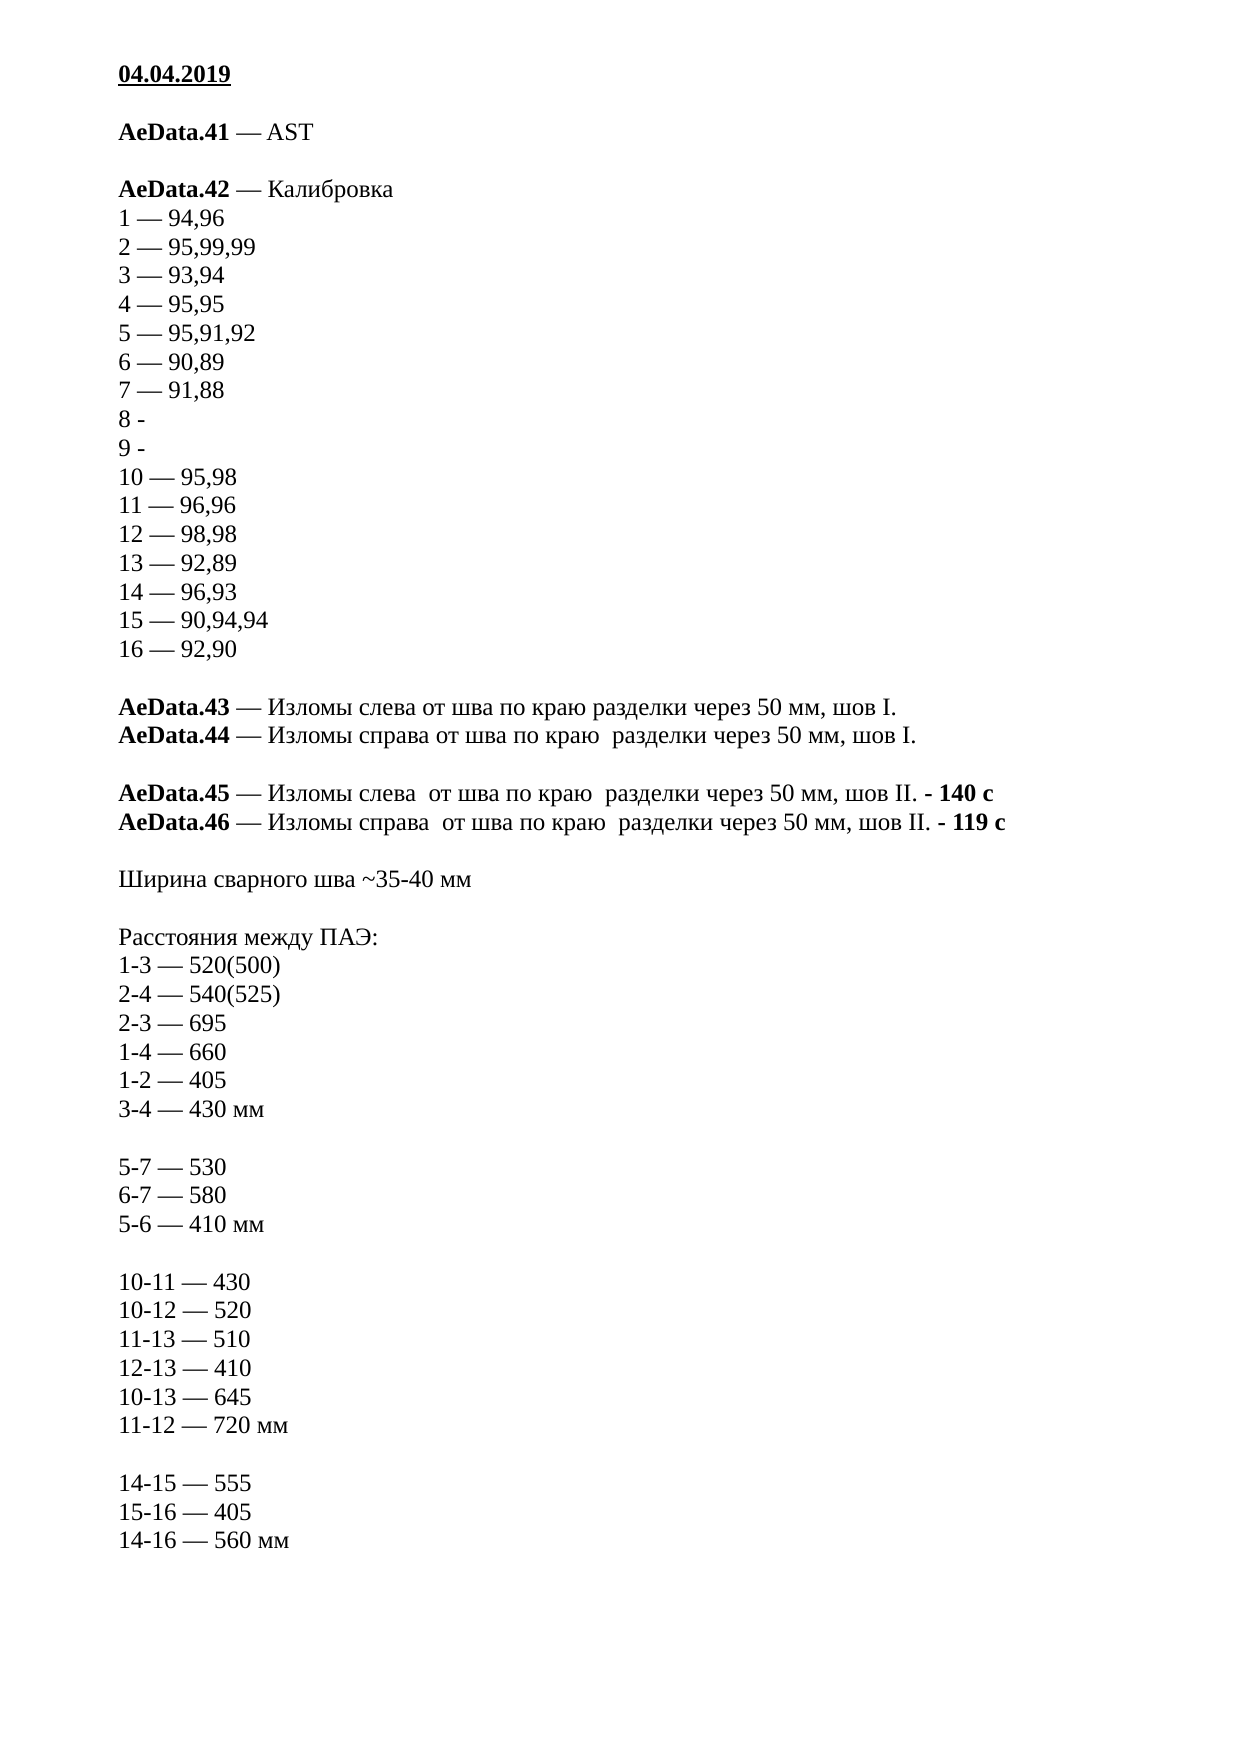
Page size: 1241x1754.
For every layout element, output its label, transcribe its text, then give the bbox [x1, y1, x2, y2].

text AeData.46 — Изломы справа от шва по краю разделки через 50 мм, шов II. - 119 с [118, 807, 1122, 835]
text 1-3 — 520(500) [118, 950, 1122, 979]
text 12 — 98,98 [118, 519, 1122, 548]
text 5-7 — 530 [118, 1152, 1122, 1180]
text AeData.41 — AST [118, 117, 1122, 145]
text 11-13 — 510 [118, 1324, 1122, 1353]
text 1-2 — 405 [118, 1065, 1122, 1094]
text 8 - [118, 404, 1122, 433]
text 14-16 — 560 мм [118, 1525, 1122, 1554]
text 10-11 — 430 [118, 1267, 1122, 1295]
text 12-13 — 410 [118, 1353, 1122, 1382]
text 16 — 92,90 [118, 634, 1122, 663]
text AeData.45 — Изломы слева от шва по краю разделки через 50 мм, шов II. - 140 с [118, 778, 1122, 807]
text 4 — 95,95 [118, 289, 1122, 318]
text 7 — 91,88 [118, 375, 1122, 404]
text 10-12 — 520 [118, 1295, 1122, 1324]
text AeData.42 — Калибровка [118, 174, 1122, 203]
text 5 — 95,91,92 [118, 318, 1122, 347]
text 9 - [118, 433, 1122, 462]
text AeData.44 — Изломы справа от шва по краю разделки через 50 мм, шов I. [118, 720, 1122, 749]
text 10 — 95,98 [118, 462, 1122, 490]
text 6-7 — 580 [118, 1180, 1122, 1209]
text 2 — 95,99,99 [118, 232, 1122, 260]
text 2-4 — 540(525) [118, 979, 1122, 1008]
text 3 — 93,94 [118, 260, 1122, 289]
text 3-4 — 430 мм [118, 1094, 1122, 1123]
text 1 — 94,96 [118, 203, 1122, 232]
text Ширина сварного шва ~35-40 мм [118, 864, 1122, 893]
text 15 — 90,94,94 [118, 605, 1122, 634]
text 04.04.2019 [118, 59, 1122, 88]
text 10-13 — 645 [118, 1382, 1122, 1410]
text Расстояния между ПАЭ: [118, 922, 1122, 950]
text 15-16 — 405 [118, 1497, 1122, 1525]
text AeData.43 — Изломы слева от шва по краю разделки через 50 мм, шов I. [118, 692, 1122, 720]
text 2-3 — 695 [118, 1008, 1122, 1037]
text 11 — 96,96 [118, 490, 1122, 519]
text 6 — 90,89 [118, 347, 1122, 375]
text 1-4 — 660 [118, 1037, 1122, 1065]
text 11-12 — 720 мм [118, 1410, 1122, 1439]
text 13 — 92,89 [118, 548, 1122, 577]
text 14 — 96,93 [118, 577, 1122, 605]
text 5-6 — 410 мм [118, 1209, 1122, 1238]
text 14-15 — 555 [118, 1468, 1122, 1497]
